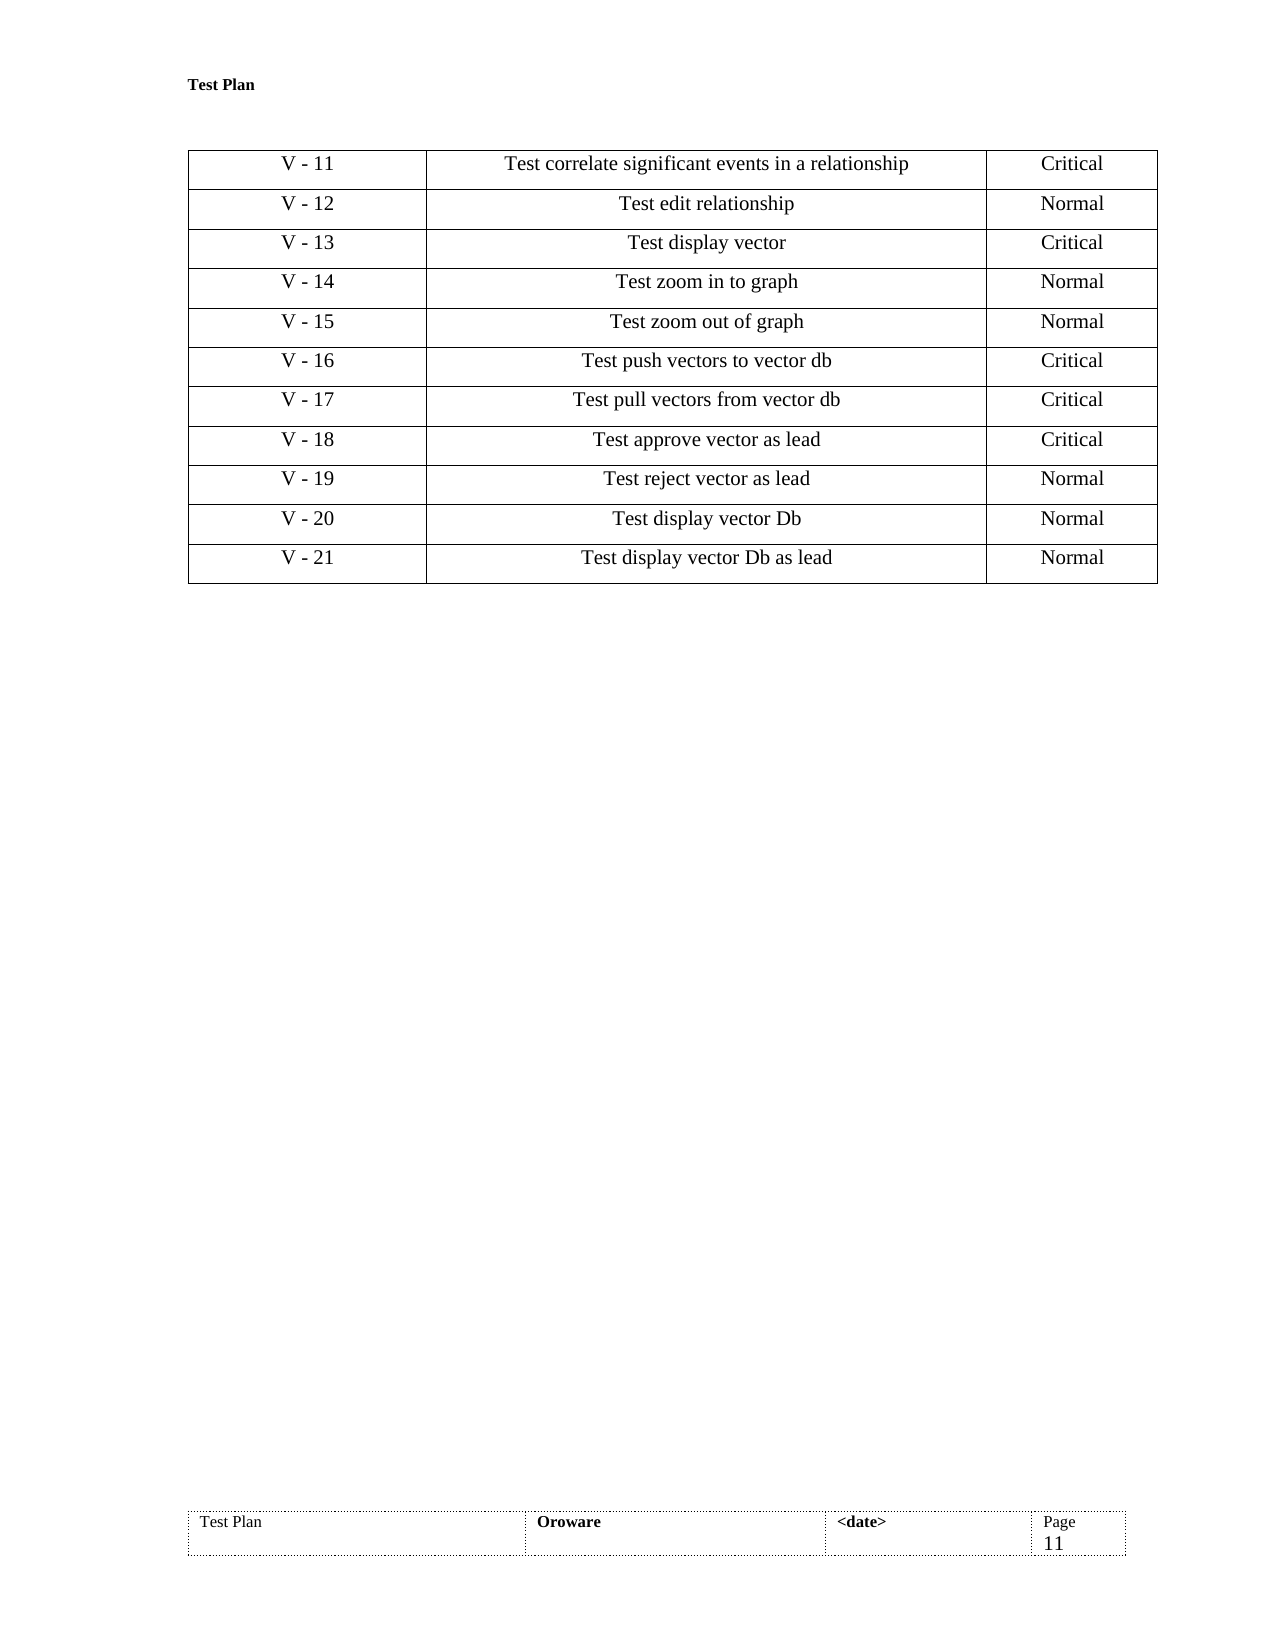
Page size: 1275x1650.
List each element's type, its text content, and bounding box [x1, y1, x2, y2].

table_cell Normal [987, 466, 1157, 504]
table_cell Critical [987, 348, 1157, 386]
table_cell Normal [987, 190, 1157, 229]
table_cell Critical [987, 427, 1157, 465]
table_cell V - 18 [189, 427, 426, 465]
table_cell Critical [987, 151, 1157, 189]
table_cell Normal [987, 545, 1157, 583]
table_cell V - 14 [189, 269, 426, 307]
table_cell Critical [987, 230, 1157, 268]
table_cell Normal [987, 269, 1157, 307]
table_cell V - 20 [189, 505, 426, 544]
table_cell Test edit relationship [427, 190, 986, 229]
table_cell Test zoom out of graph [427, 309, 986, 347]
table_cell V - 13 [189, 230, 426, 268]
table_cell V - 16 [189, 348, 426, 386]
table_cell V - 17 [189, 387, 426, 426]
table_cell V - 12 [189, 190, 426, 229]
table_cell V - 19 [189, 466, 426, 504]
table_cell Test zoom in to graph [427, 269, 986, 307]
table_cell Critical [987, 387, 1157, 426]
table_cell Normal [987, 505, 1157, 544]
table_cell Test display vector Db as lead [427, 545, 986, 583]
table_cell Test approve vector as lead [427, 427, 986, 465]
table_cell Normal [987, 309, 1157, 347]
table_cell Test pull vectors from vector db [427, 387, 986, 426]
table_cell Test reject vector as lead [427, 466, 986, 504]
table_cell Test push vectors to vector db [427, 348, 986, 386]
table_cell Test correlate significant events in a relationship [427, 151, 986, 189]
table_cell Test display vector Db [427, 505, 986, 544]
table_cell V - 21 [189, 545, 426, 583]
table_cell V - 15 [189, 309, 426, 347]
table_cell V - 11 [189, 151, 426, 189]
table_cell Test display vector [427, 230, 986, 268]
